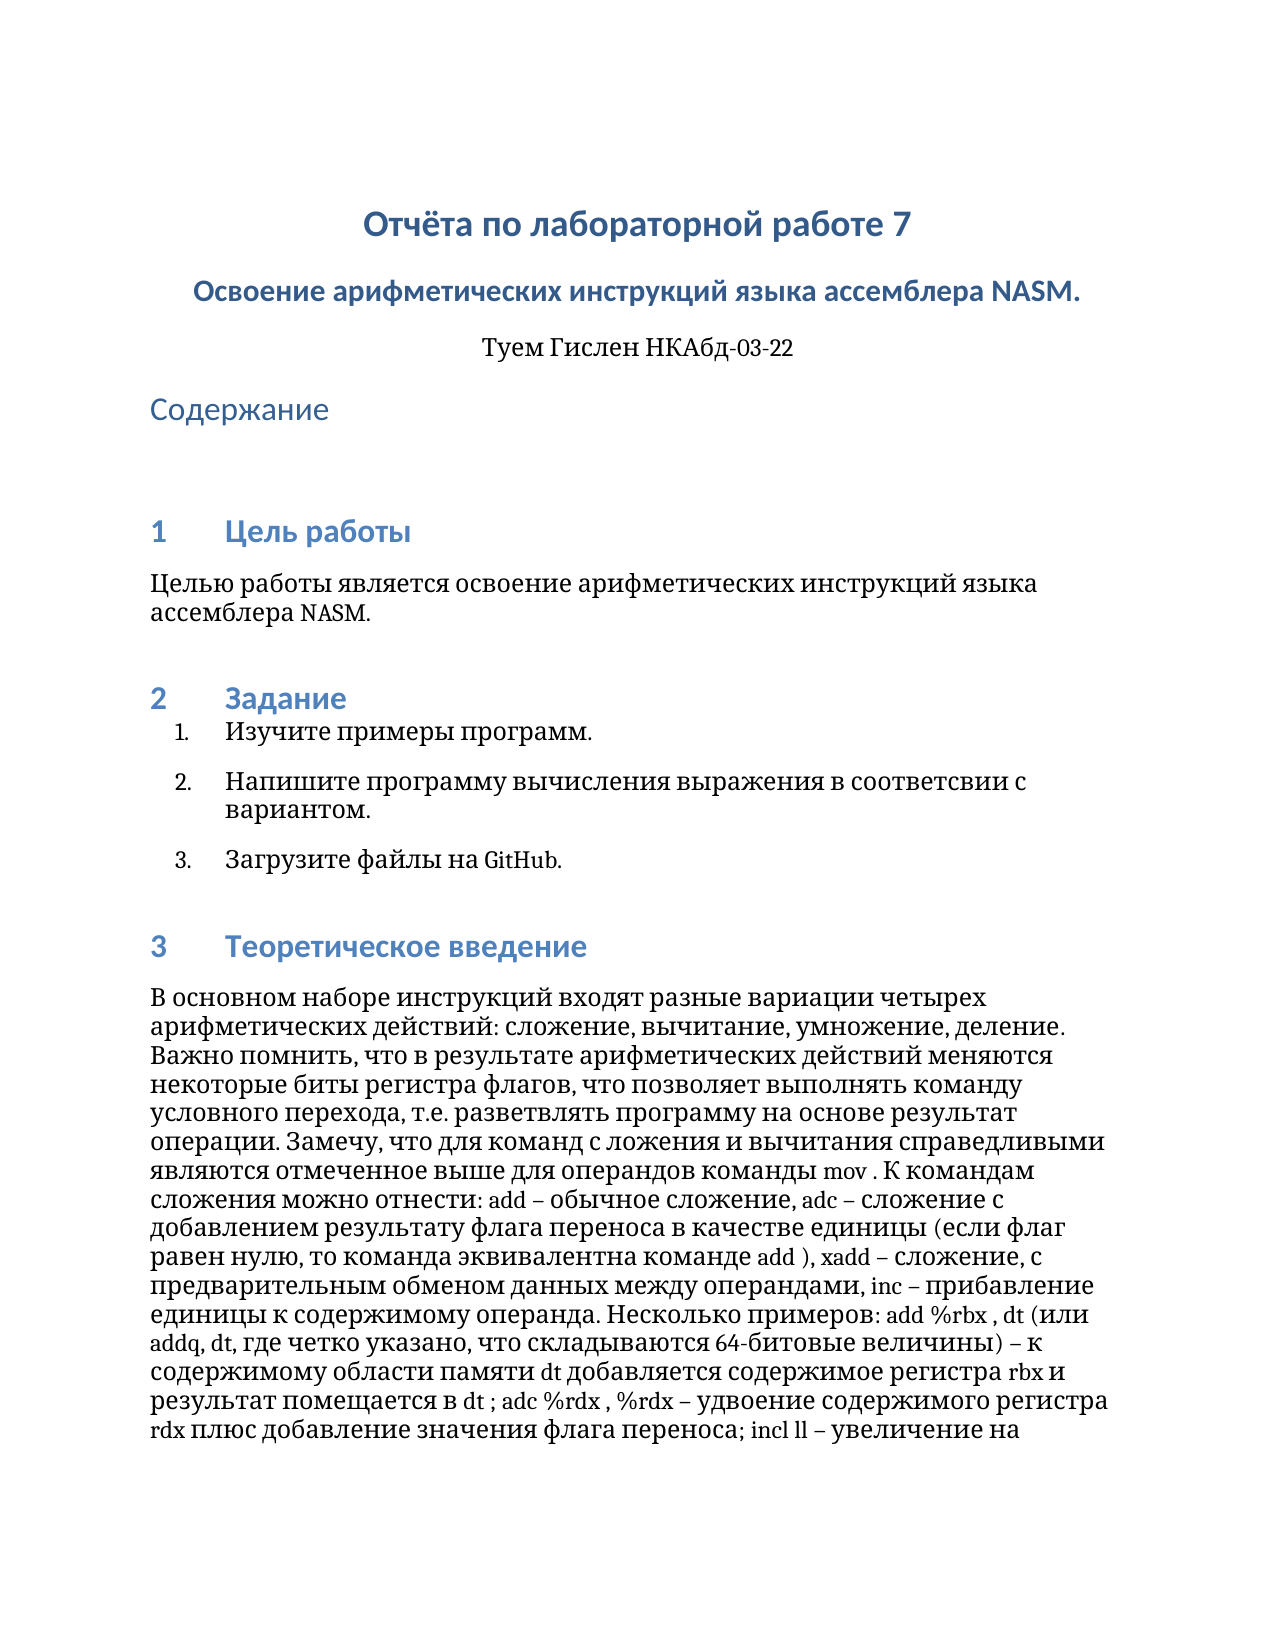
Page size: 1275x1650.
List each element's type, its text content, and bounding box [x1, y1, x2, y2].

subtitle Освоение арифметических инструкций языка ассемблера NASM. [150, 271, 1125, 309]
subtitle 2 Задание [150, 677, 1125, 718]
title Отчёта по лабораторной работе 7 [150, 200, 1125, 246]
list Изучите примеры программ. [175, 718, 1125, 747]
subtitle 1 Цель работы [150, 510, 1125, 551]
list Загрузите файлы на GitHub. [175, 846, 1125, 875]
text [150, 984, 1125, 1444]
text Целью работы является освоение арифметических инструкций языка ассемблера NASM. [150, 570, 1125, 627]
text Туем Гислен НКАбд-03-22 [150, 334, 1125, 363]
list Напишите программу вычисления выражения в соответсвии с вариантом. [175, 768, 1125, 825]
subtitle 3 Теоретическое введение [150, 925, 1125, 966]
